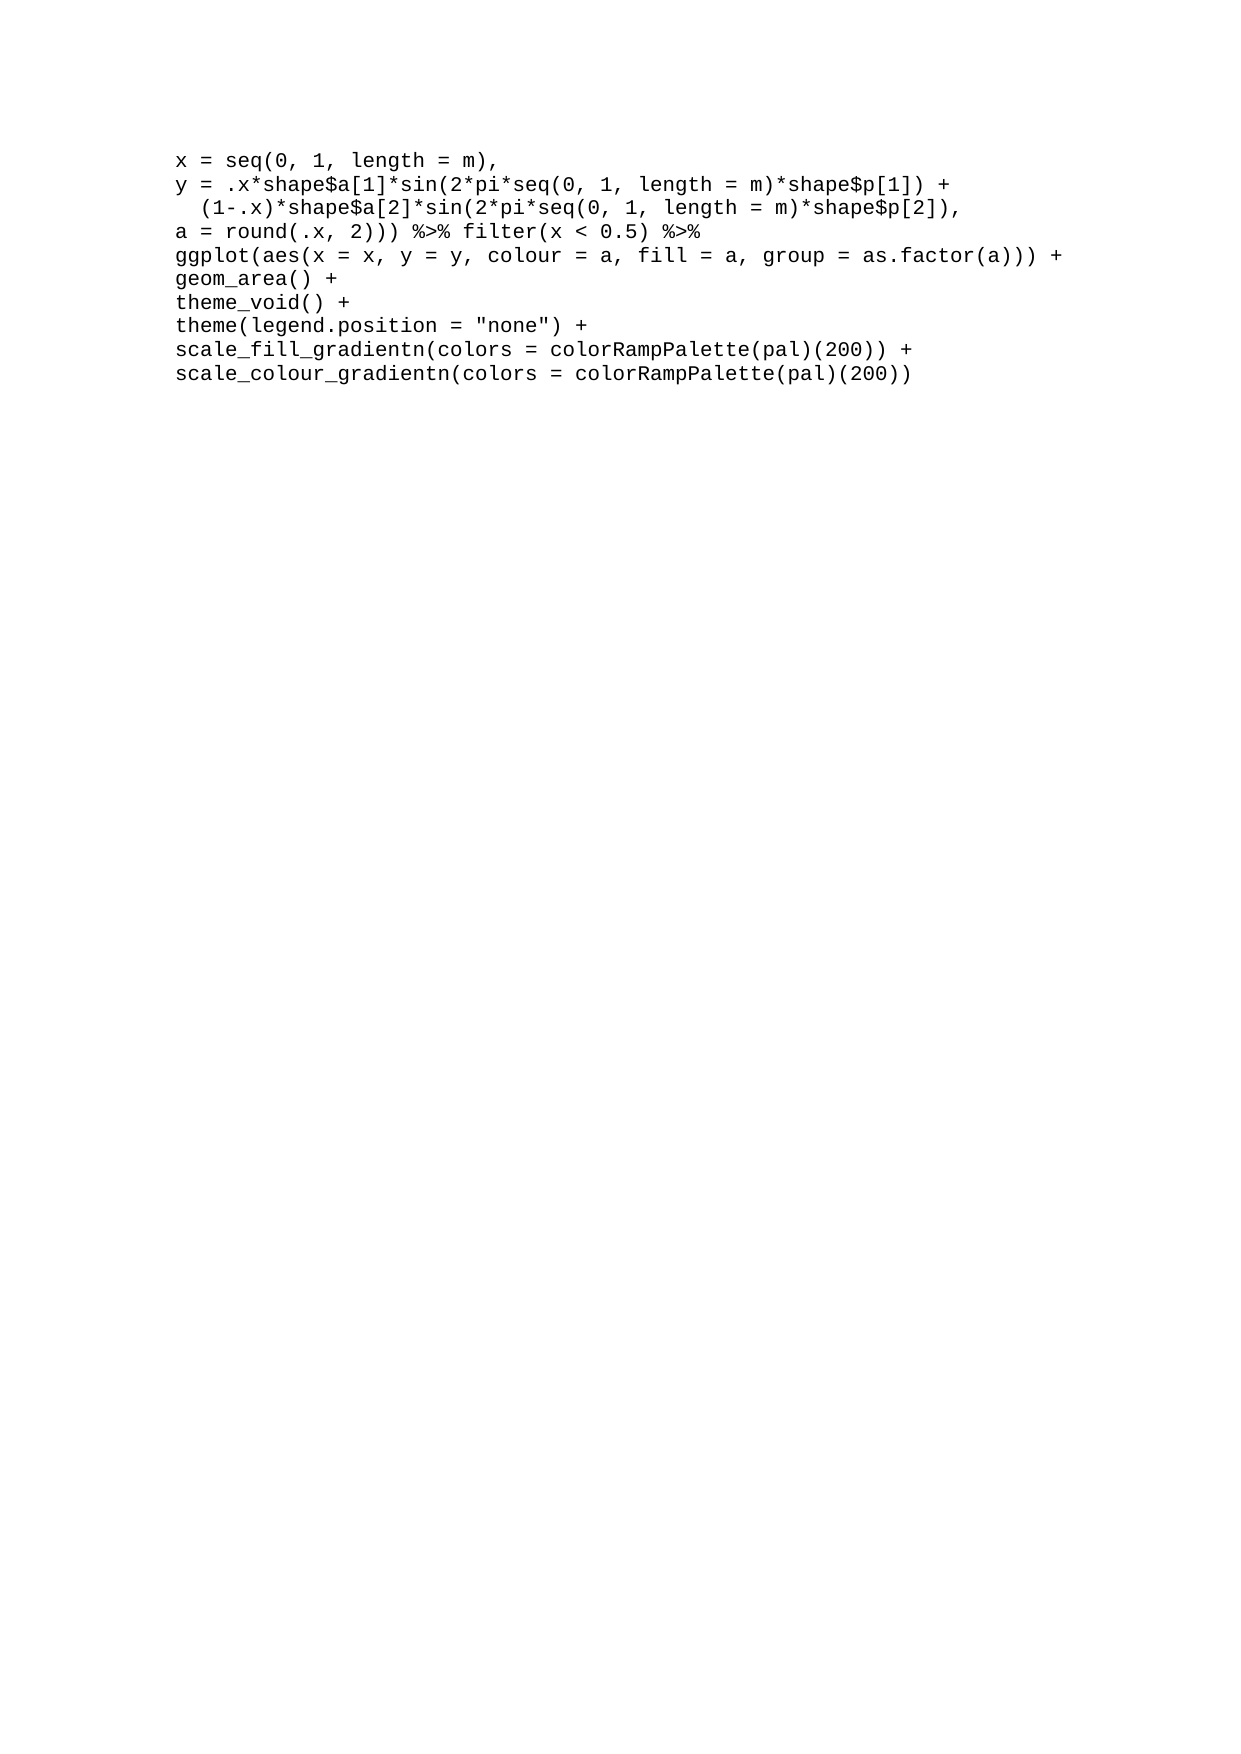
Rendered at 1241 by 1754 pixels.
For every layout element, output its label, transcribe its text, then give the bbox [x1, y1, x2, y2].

text x = seq(0, 1, length = m), [150, 150, 1090, 174]
text y = .x*shape$a[1]*sin(2*pi*seq(0, 1, length = m)*shape$p[1]) + [150, 174, 1090, 197]
text ggplot(aes(x = x, y = y, colour = a, fill = a, group = as.factor(a))) + [150, 244, 1090, 268]
text geom_area() + [150, 268, 1090, 292]
text a = round(.x, 2))) %>% filter(x < 0.5) %>% [150, 221, 1090, 244]
text theme_void() + [150, 292, 1090, 316]
text scale_fill_gradientn(colors = colorRampPalette(pal)(200)) + [150, 339, 1090, 363]
text scale_colour_gradientn(colors = colorRampPalette(pal)(200)) [150, 363, 1090, 386]
text (1-.x)*shape$a[2]*sin(2*pi*seq(0, 1, length = m)*shape$p[2]), [150, 197, 1090, 221]
text theme(legend.position = "none") + [150, 316, 1090, 339]
